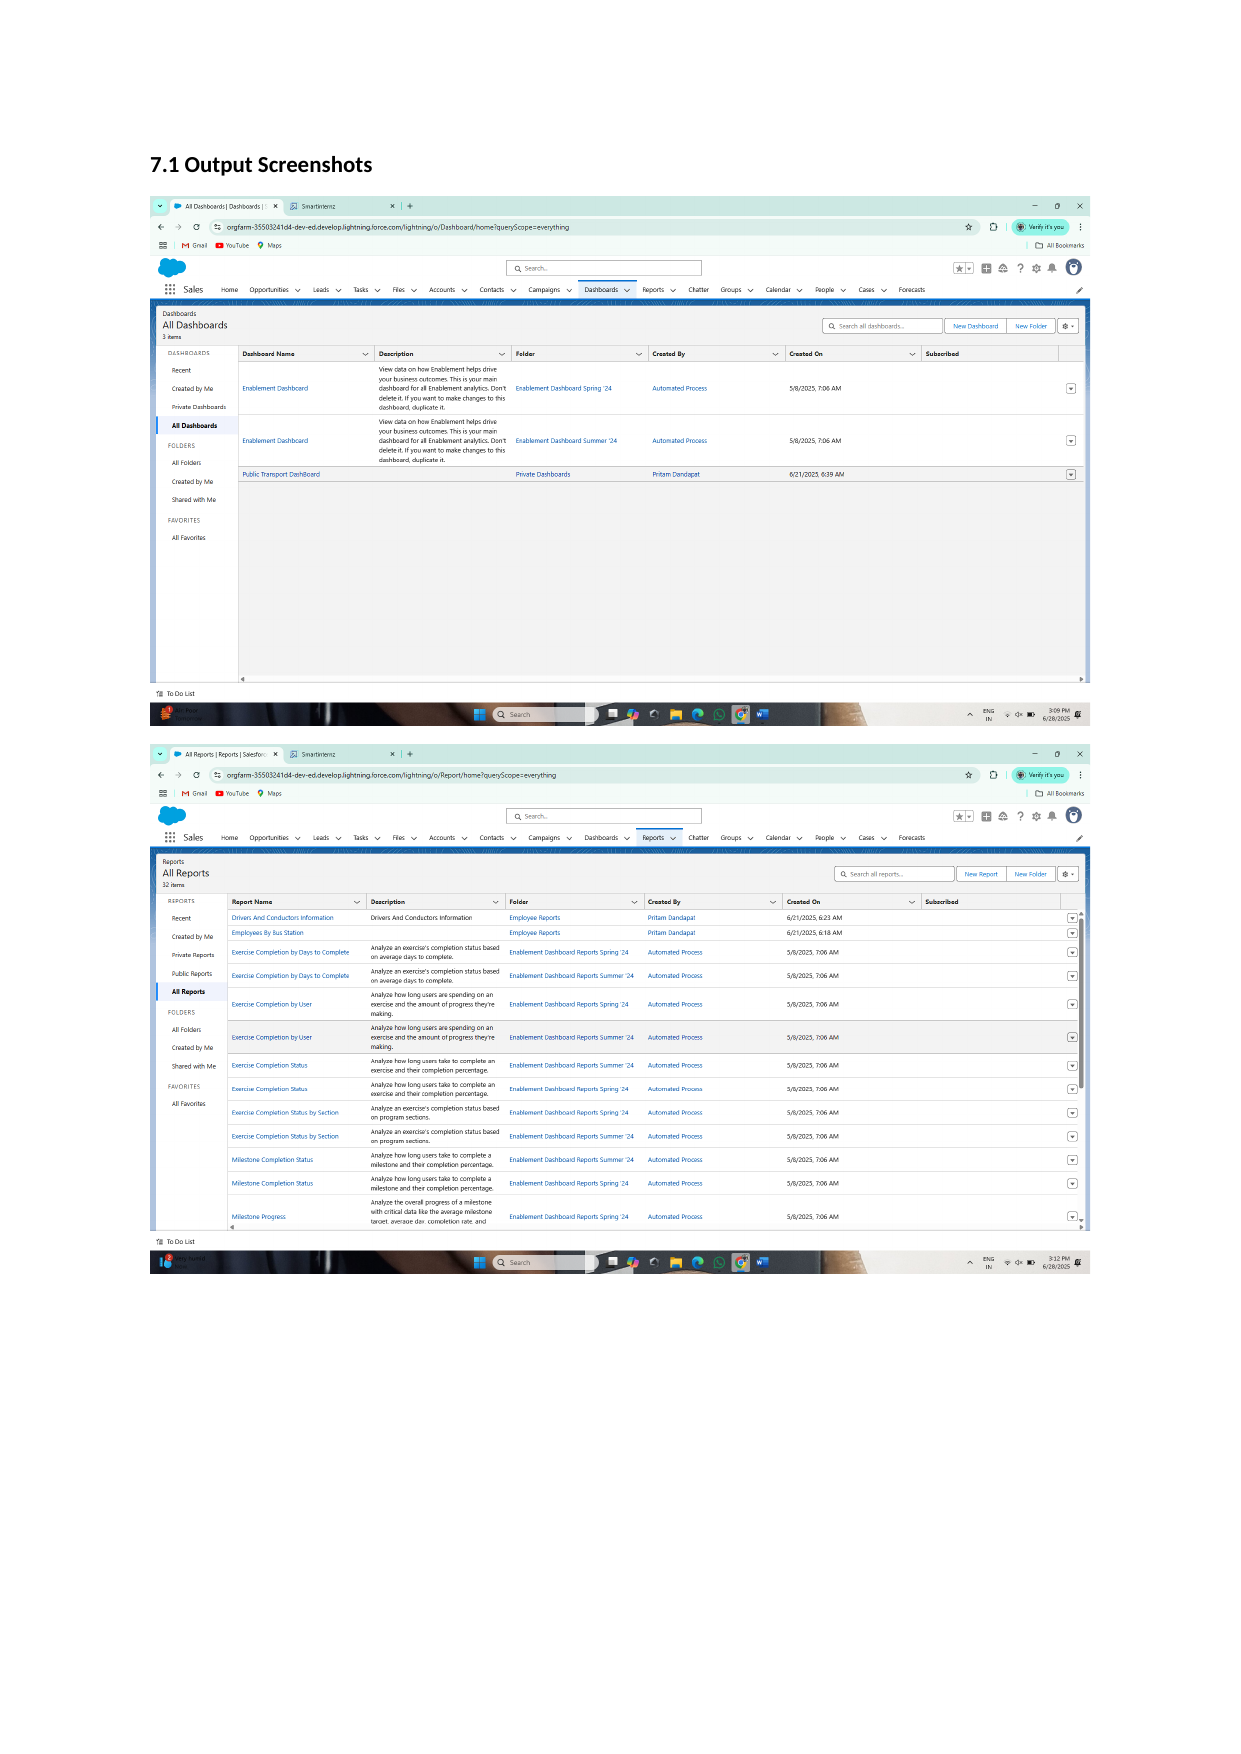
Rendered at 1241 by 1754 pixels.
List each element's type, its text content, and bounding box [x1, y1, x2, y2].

picture [150, 196, 1091, 726]
text 7.1 Output Screenshots [150, 150, 1090, 178]
picture [150, 744, 1091, 1274]
